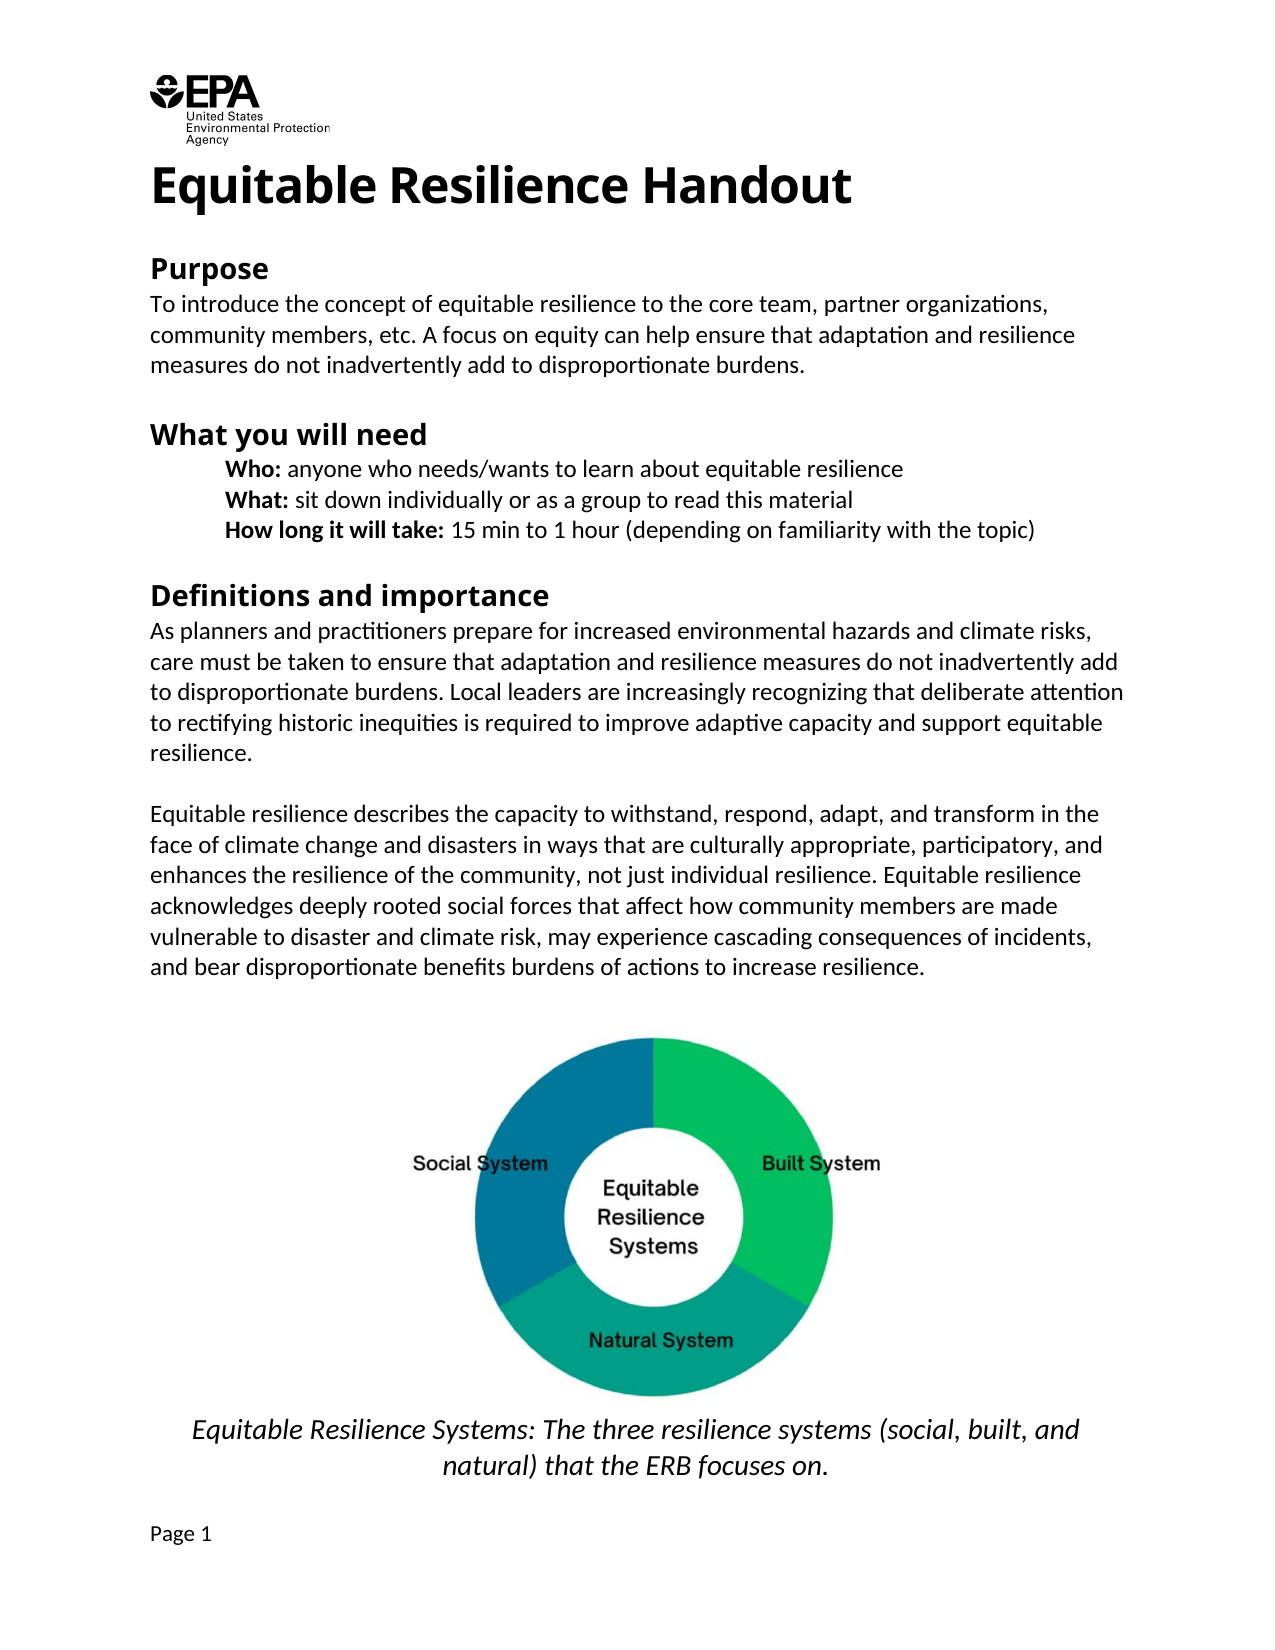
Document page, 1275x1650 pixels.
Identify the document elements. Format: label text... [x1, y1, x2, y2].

text What: sit down individually or as a group to read this material [150, 484, 1125, 515]
text To introduce the concept of equitable resilience to the core team, partner organizations, community members, etc. A focus on equity can help ensure that adaptation and resilience measures do not inadvertently add to disproportionate burdens. [150, 288, 1125, 380]
text How long it will take: 15 min to 1 hour (depending on familiarity with the topic) [150, 515, 1125, 545]
picture [150, 75, 330, 146]
subtitle What you will need [150, 414, 1125, 454]
subtitle Definitions and importance [150, 576, 1125, 615]
subtitle Purpose [150, 249, 1125, 288]
picture [389, 1028, 886, 1412]
text Who: anyone who needs/wants to learn about equitable resilience [150, 454, 1125, 484]
title Equitable Resilience Handout [150, 150, 1125, 218]
text As planners and practitioners prepare for increased environmental hazards and climate risks, care must be taken to ensure that adaptation and resilience measures do not inadvertently add to disproportionate burdens. Local leaders are increasingly recognizing that deliberate attention to rectifying historic inequities is required to improve adaptive capacity and support equitable resilience. [150, 615, 1125, 768]
subtitle Equitable resilience describes the capacity to withstand, respond, adapt, and transform in the face of climate change and disasters in ways that are culturally appropriate, participatory, and enhances the resilience of the community, not just individual resilience. Equitable resilience acknowledges deeply rooted social forces that affect how community members are made vulnerable to disaster and climate risk, may experience cascading consequences of incidents, and bear disproportionate benefits burdens of actions to increase resilience. [150, 798, 1125, 982]
